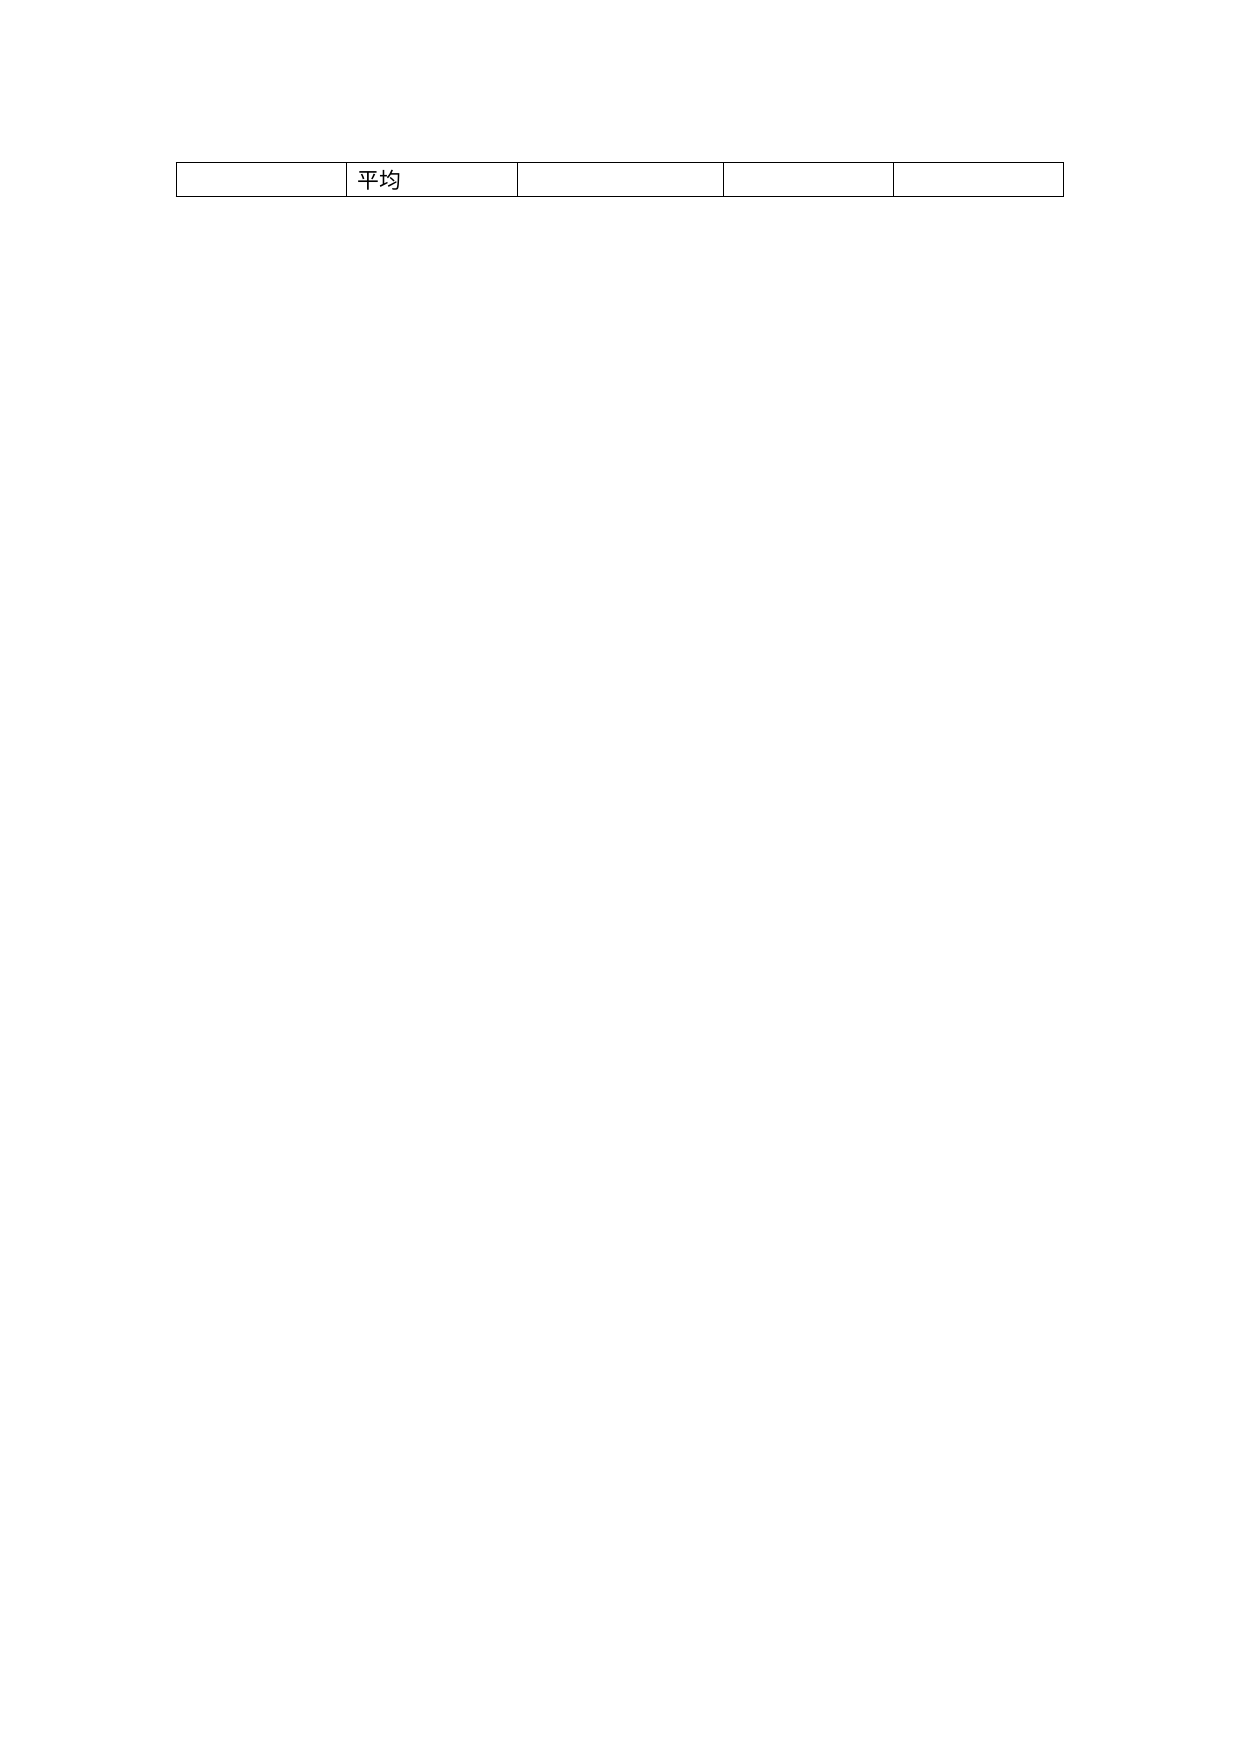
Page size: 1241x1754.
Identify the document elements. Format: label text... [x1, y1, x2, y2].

table_cell [724, 163, 893, 196]
table_cell 平均 [347, 163, 517, 196]
table_cell [518, 163, 723, 196]
table_cell [177, 163, 346, 196]
table_cell [894, 163, 1063, 196]
